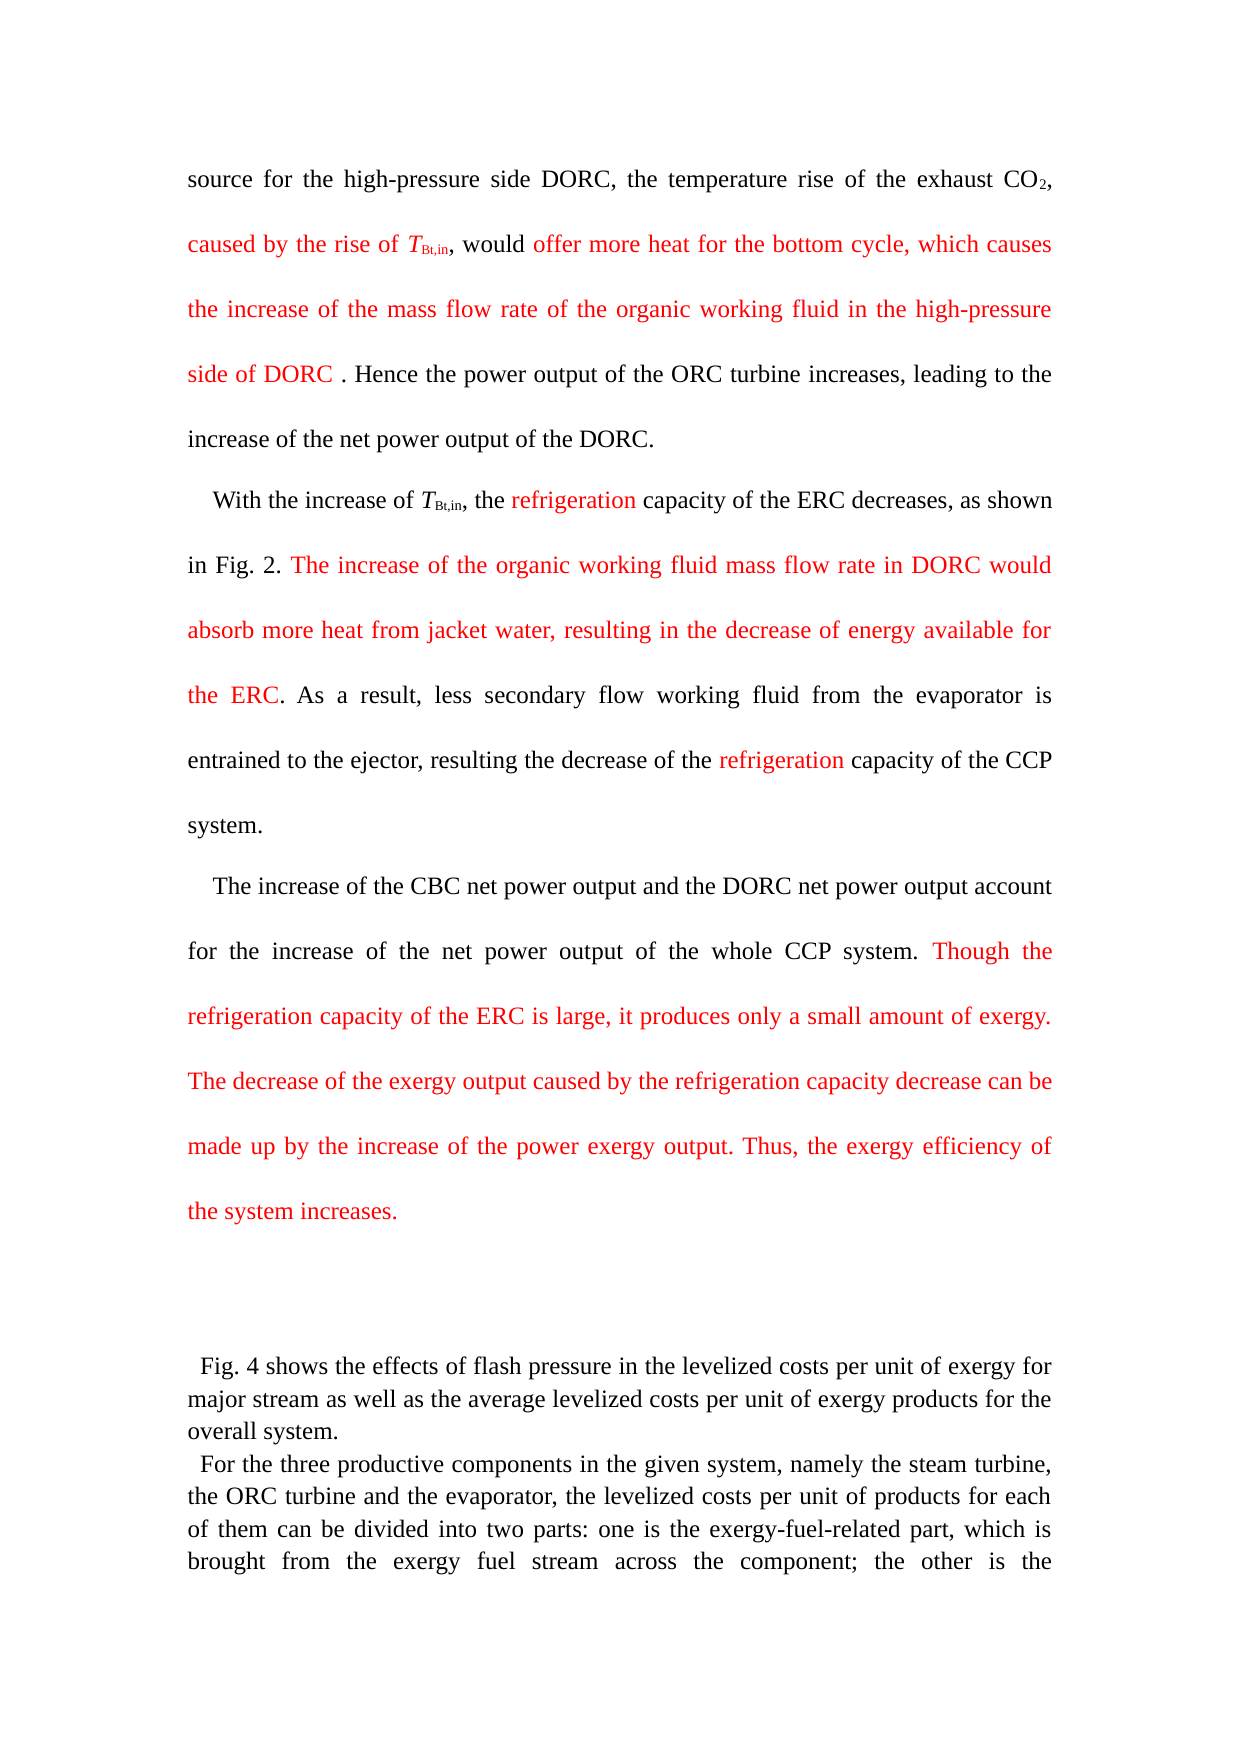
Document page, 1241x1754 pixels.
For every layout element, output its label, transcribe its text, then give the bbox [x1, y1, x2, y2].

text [187, 1447, 1053, 1577]
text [187, 162, 1053, 454]
text Fig. 4 shows the effects of flash pressure in the levelized costs per unit of exergy for major stream as well as the average levelized costs per unit of exergy products for the overall system. [187, 1349, 1053, 1447]
text The increase of the CBC net power output and the DORC net power output account for the increase of the net power output of the whole CCP system. Though the refrigeration capacity of the ERC is large, it produces only a small amount of exergy. The decrease of the exergy output caused by the refrigeration capacity decrease can be made up by the increase of the power exergy output. Thus, the exergy efficiency of the system increases. [187, 869, 1053, 1227]
text With the increase of TBt,in, the refrigeration capacity of the ERC decreases, as shown in Fig. 2. The increase of the organic working fluid mass flow rate in DORC would absorb more heat from jacket water, resulting in the decrease of energy available for the ERC. As a result, less secondary flow working fluid from the evaporator is entrained to the ejector, resulting the decrease of the refrigeration capacity of the CCP system. [187, 483, 1053, 841]
